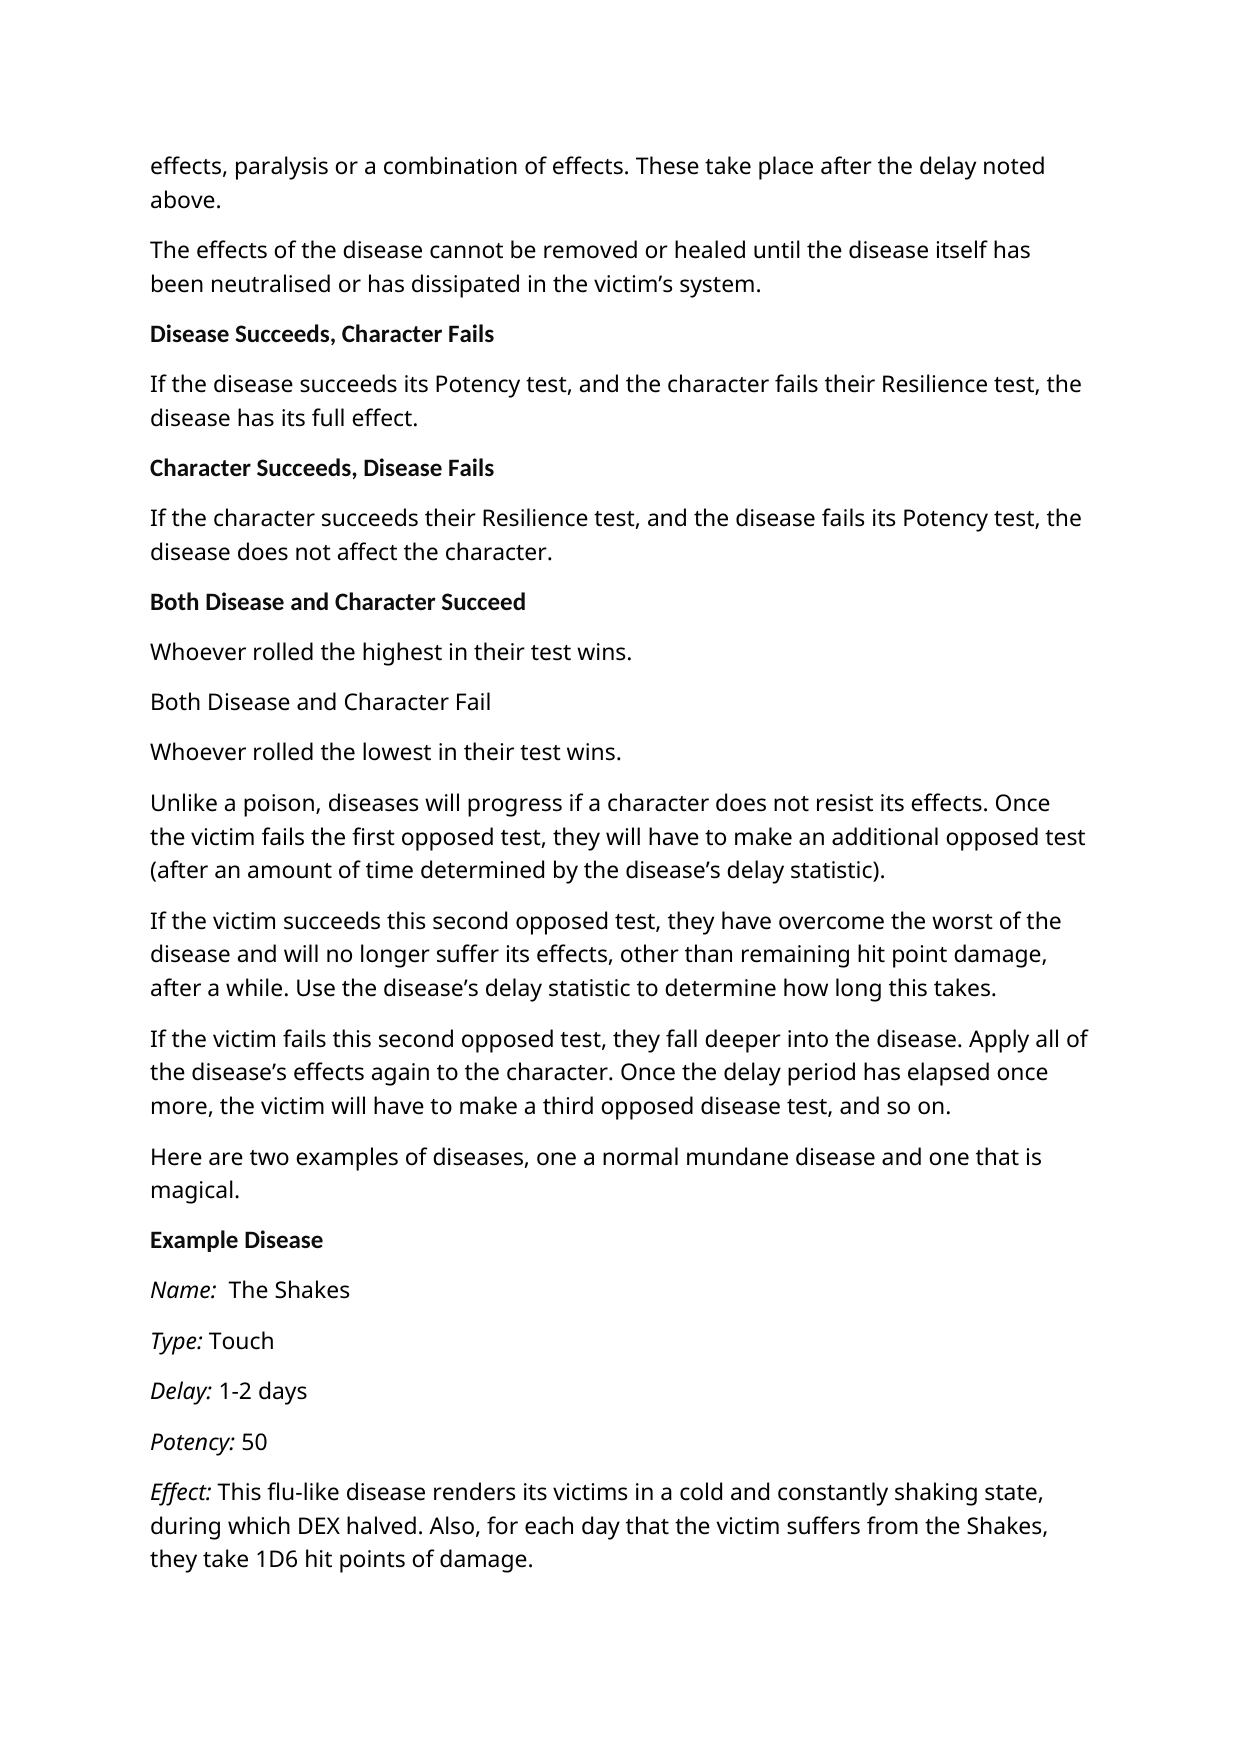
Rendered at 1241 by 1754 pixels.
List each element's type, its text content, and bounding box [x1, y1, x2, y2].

text Disease Succeeds, Character Fails [150, 318, 1090, 349]
text If the victim fails this second opposed test, they fall deeper into the disease. Apply all of the disease’s effects again to the character. Once the delay period has elapsed once more, the victim will have to make a third opposed disease test, and so on. [150, 1022, 1090, 1121]
text Whoever rolled the lowest in their test wins. [150, 736, 1090, 767]
text Type: Touch [150, 1324, 1090, 1356]
text Potency: 50 [150, 1425, 1090, 1457]
text Effect: This flu-like disease renders its victims in a cold and constantly shaking state, during which DEX halved. Also, for each day that the victim suffers from the Shakes, they take 1D6 hit points of damage. [150, 1476, 1090, 1574]
text Both Disease and Character Succeed [150, 586, 1090, 616]
text Whoever rolled the highest in their test wins. [150, 635, 1090, 667]
text Example Disease [150, 1224, 1090, 1255]
text Here are two examples of diseases, one a normal mundane disease and one that is magical. [150, 1140, 1090, 1205]
text Both Disease and Character Fail [150, 686, 1090, 717]
text Delay: 1-2 days [150, 1375, 1090, 1406]
text If the character succeeds their Resilience test, and the disease fails its Potency test, the disease does not affect the character. [150, 502, 1090, 567]
text If the victim succeeds this second opposed test, they have overcome the worst of the disease and will no longer suffer its effects, other than remaining hit point damage, after a while. Use the disease’s delay statistic to determine how long this takes. [150, 904, 1090, 1003]
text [150, 150, 1090, 215]
text Name: The Shakes [150, 1274, 1090, 1305]
text Character Succeeds, Disease Fails [150, 452, 1090, 483]
text The effects of the disease cannot be removed or healed until the disease itself has been neutralised or has dissipated in the victim’s system. [150, 234, 1090, 299]
text If the disease succeeds its Potency test, and the character fails their Resilience test, the disease has its full effect. [150, 368, 1090, 433]
text Unlike a poison, diseases will progress if a character does not resist its effects. Once the victim fails the first opposed test, they will have to make an additional opposed test (after an amount of time determined by the disease’s delay statistic). [150, 787, 1090, 885]
